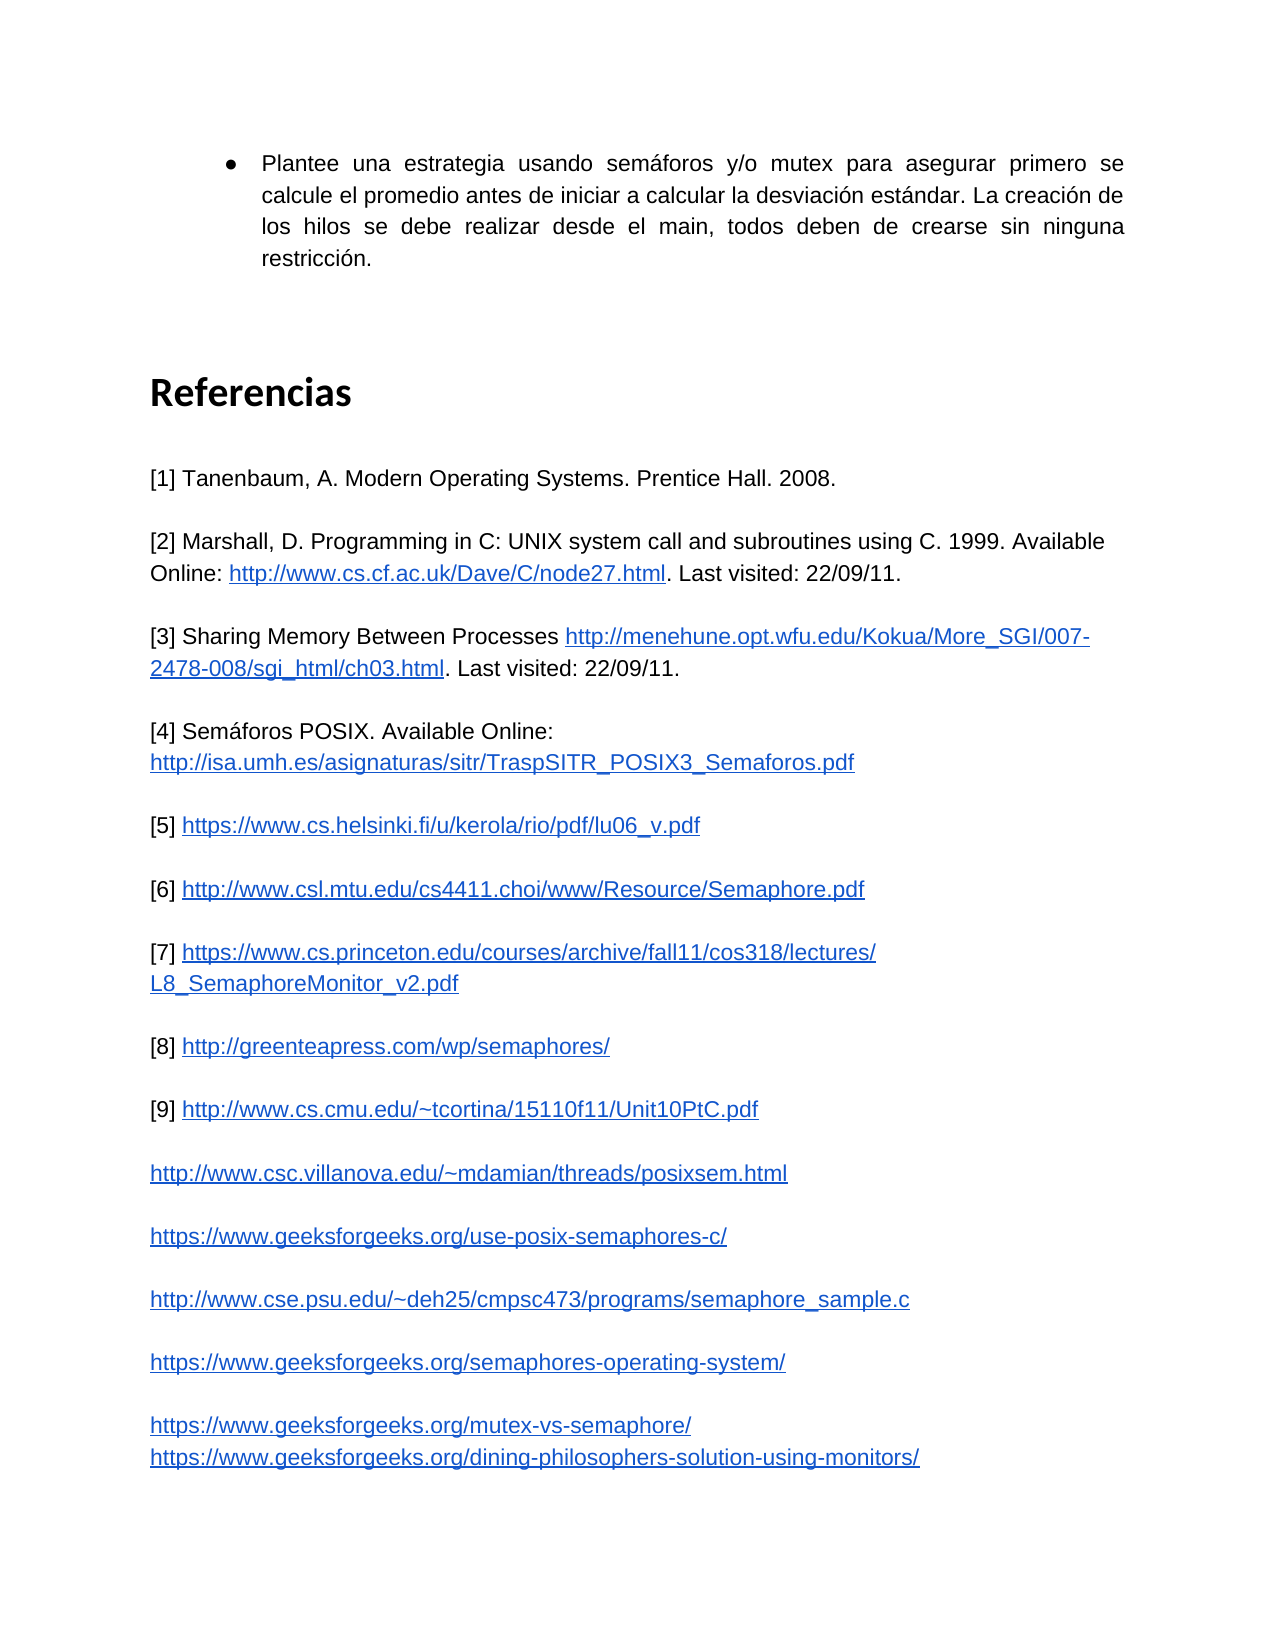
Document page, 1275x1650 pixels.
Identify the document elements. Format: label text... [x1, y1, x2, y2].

text https://www.geeksforgeeks.org/dining-philosophers-solution-using-monitors/ [150, 1444, 1125, 1470]
text https://www.geeksforgeeks.org/mutex-vs-semaphore/ [150, 1412, 1125, 1438]
text [4] Semáforos POSIX. Available Online: http://isa.umh.es/asignaturas/sitr/TraspSITR_POSIX3_Semaforos.pdf [150, 718, 1125, 776]
subtitle Referencias [150, 366, 1125, 417]
text [3] Sharing Memory Between Processes http://menehune.opt.wfu.edu/Kokua/More_SGI/007-2478-008/sgi_html/ch03.html. Last visited: 22/09/11. [150, 623, 1125, 681]
text [7] https://www.cs.princeton.edu/courses/archive/fall11/cos318/lectures/L8_SemaphoreMonitor_v2.pdf [150, 939, 1125, 997]
text https://www.geeksforgeeks.org/semaphores-operating-system/ [150, 1349, 1125, 1375]
text [5] https://www.cs.helsinki.fi/u/kerola/rio/pdf/lu06_v.pdf [150, 812, 1125, 839]
text https://www.geeksforgeeks.org/use-posix-semaphores-c/ [150, 1223, 1125, 1249]
text http://www.cse.psu.edu/~deh25/cmpsc473/programs/semaphore_sample.c [150, 1286, 1125, 1312]
text http://www.csc.villanova.edu/~mdamian/threads/posixsem.html [150, 1159, 1125, 1186]
list Plantee una estrategia usando semáforos y/o mutex para asegurar primero se calcule el promedio antes de iniciar a calcular la desviación estándar. La creación de los hilos se debe realizar desde el main, todos deben de crearse sin ninguna restricción. [224, 150, 1125, 271]
text [6] http://www.csl.mtu.edu/cs4411.choi/www/Resource/Semaphore.pdf [150, 876, 1125, 902]
text [8] http://greenteapress.com/wp/semaphores/ [150, 1033, 1125, 1060]
text [2] Marshall, D. Programming in C: UNIX system call and subroutines using C. 1999. Available Online: http://www.cs.cf.ac.uk/Dave/C/node27.html. Last visited: 22/09/11. [150, 528, 1125, 586]
text [9] http://www.cs.cmu.edu/~tcortina/15110f11/Unit10PtC.pdf [150, 1096, 1125, 1123]
text [1] Tanenbaum, A. Modern Operating Systems. Prentice Hall. 2008. [150, 465, 1125, 492]
